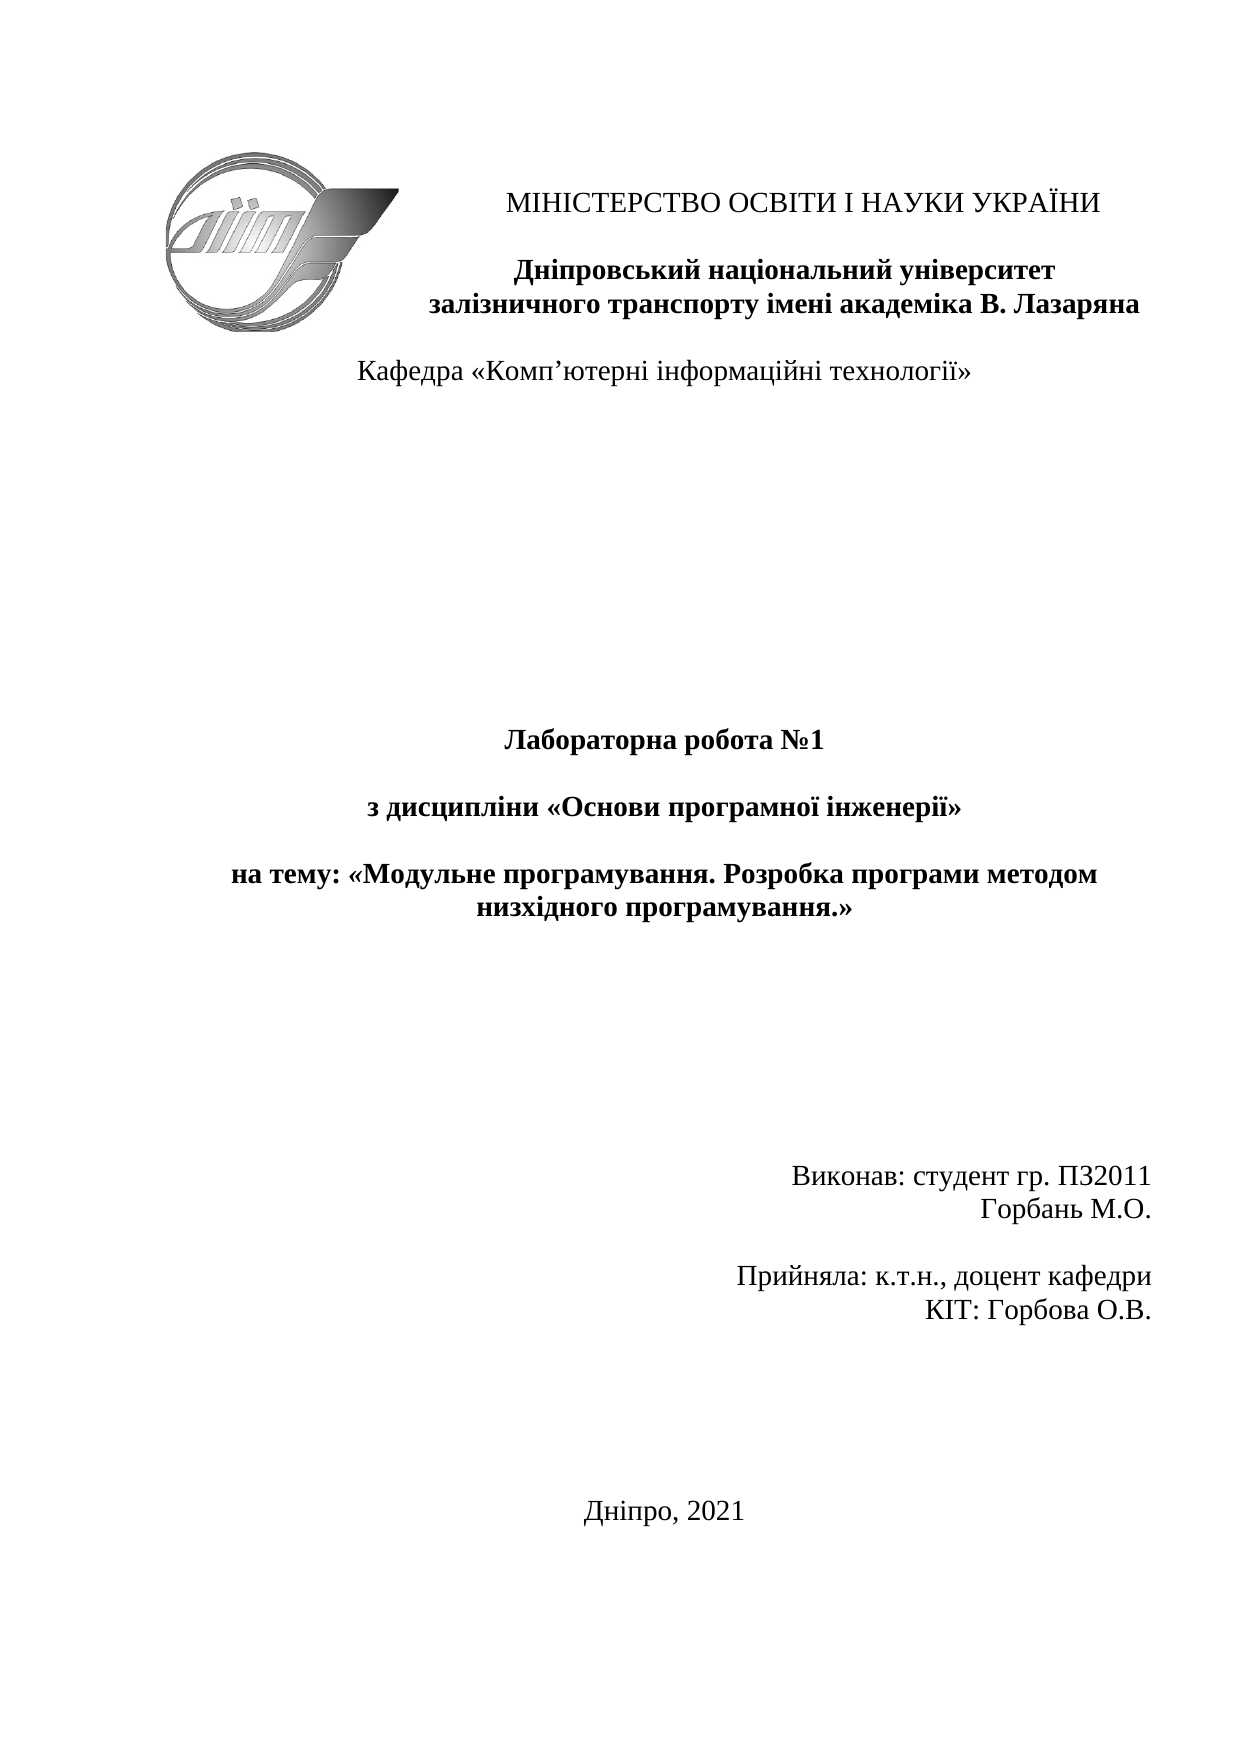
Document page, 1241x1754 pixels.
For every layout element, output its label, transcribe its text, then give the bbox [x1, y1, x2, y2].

picture [164, 152, 399, 331]
text Лабораторна робота №1 [177, 722, 1152, 755]
text Горбань М.О. [768, 1191, 1152, 1225]
text Виконав: студент гр. ПЗ2011 [768, 1158, 1152, 1191]
text з дисципліни «Основи програмної інженерії» [177, 755, 1152, 822]
text МІНІСТЕРСТВО ОСВІТИ І НАУКИ УКРАЇНИ [399, 185, 1152, 219]
text Дніпро, 2021 [177, 1493, 1152, 1527]
text Дніпровський національний університет залізничного транспорту імені академіка В. Лазаряна [399, 252, 1152, 319]
text Кафедра «Комп’ютерні інформаційні технології» [177, 353, 1152, 386]
text на тему: «Модульне програмування. Розробка програми методом низхідного програмування.» [177, 856, 1152, 923]
text Прийняла: к.т.н., доцент кафедри КІТ: Горбова О.В. [723, 1258, 1152, 1326]
